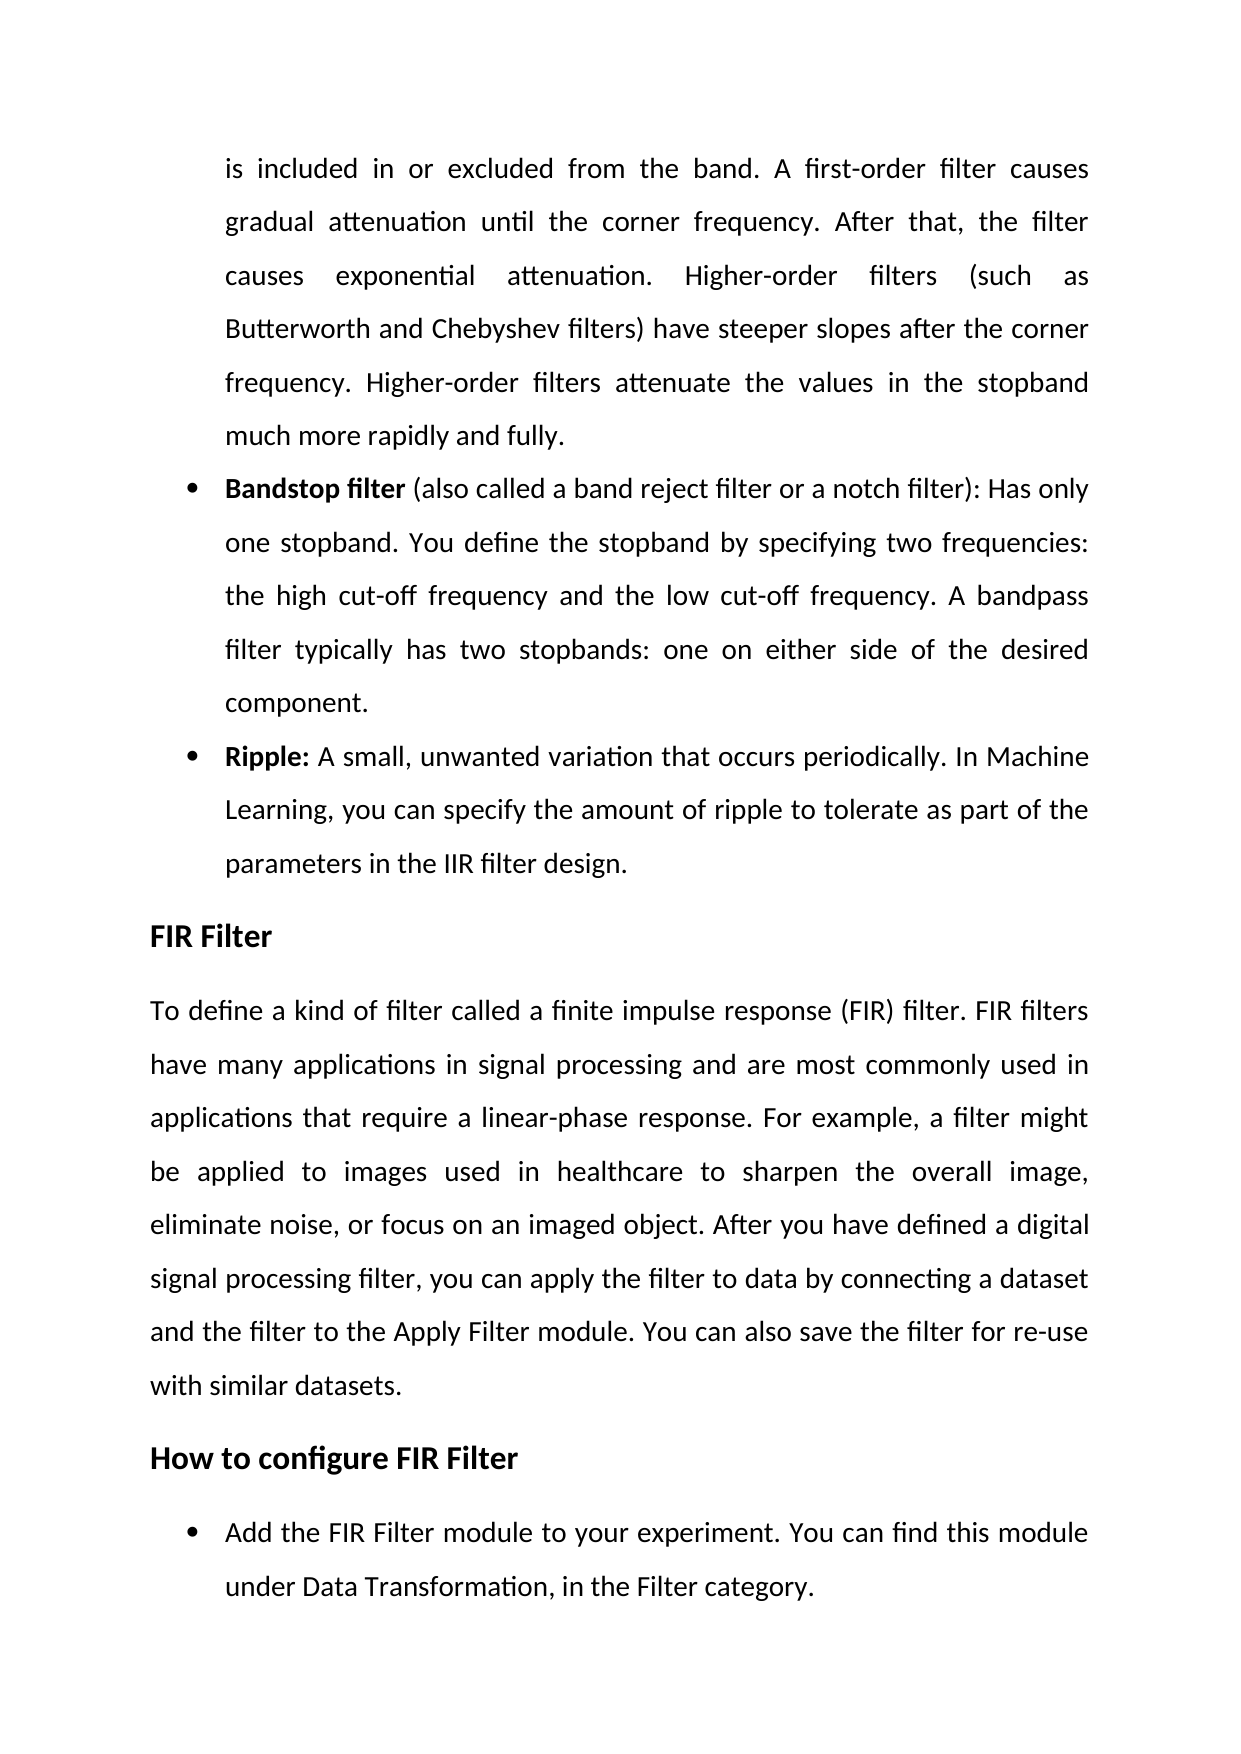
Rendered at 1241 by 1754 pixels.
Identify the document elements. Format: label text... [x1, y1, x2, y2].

text FIR Filter [150, 915, 1090, 956]
list Add the FIR Filter module to your experiment. You can find this module under Data Transformation, in the Filter category. [187, 1514, 1090, 1603]
list Ripple: A small, unwanted variation that occurs periodically. In Machine Learning, you can specify the amount of ripple to tolerate as part of the parameters in the IIR filter design. [187, 738, 1090, 880]
text How to configure FIR Filter [150, 1437, 1090, 1477]
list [187, 150, 1090, 453]
text To define a kind of filter called a finite impulse response (FIR) filter. FIR filters have many applications in signal processing and are most commonly used in applications that require a linear-phase response. For example, a filter might be applied to images used in healthcare to sharpen the overall image, eliminate noise, or focus on an imaged object. After you have defined a digital signal processing filter, you can apply the filter to data by connecting a dataset and the filter to the Apply Filter module. You can also save the filter for re-use with similar datasets. [150, 992, 1090, 1402]
list Bandstop filter (also called a band reject filter or a notch filter): Has only one stopband. You define the stopband by specifying two frequencies: the high cut-off frequency and the low cut-off frequency. A bandpass filter typically has two stopbands: one on either side of the desired component. [187, 471, 1090, 720]
